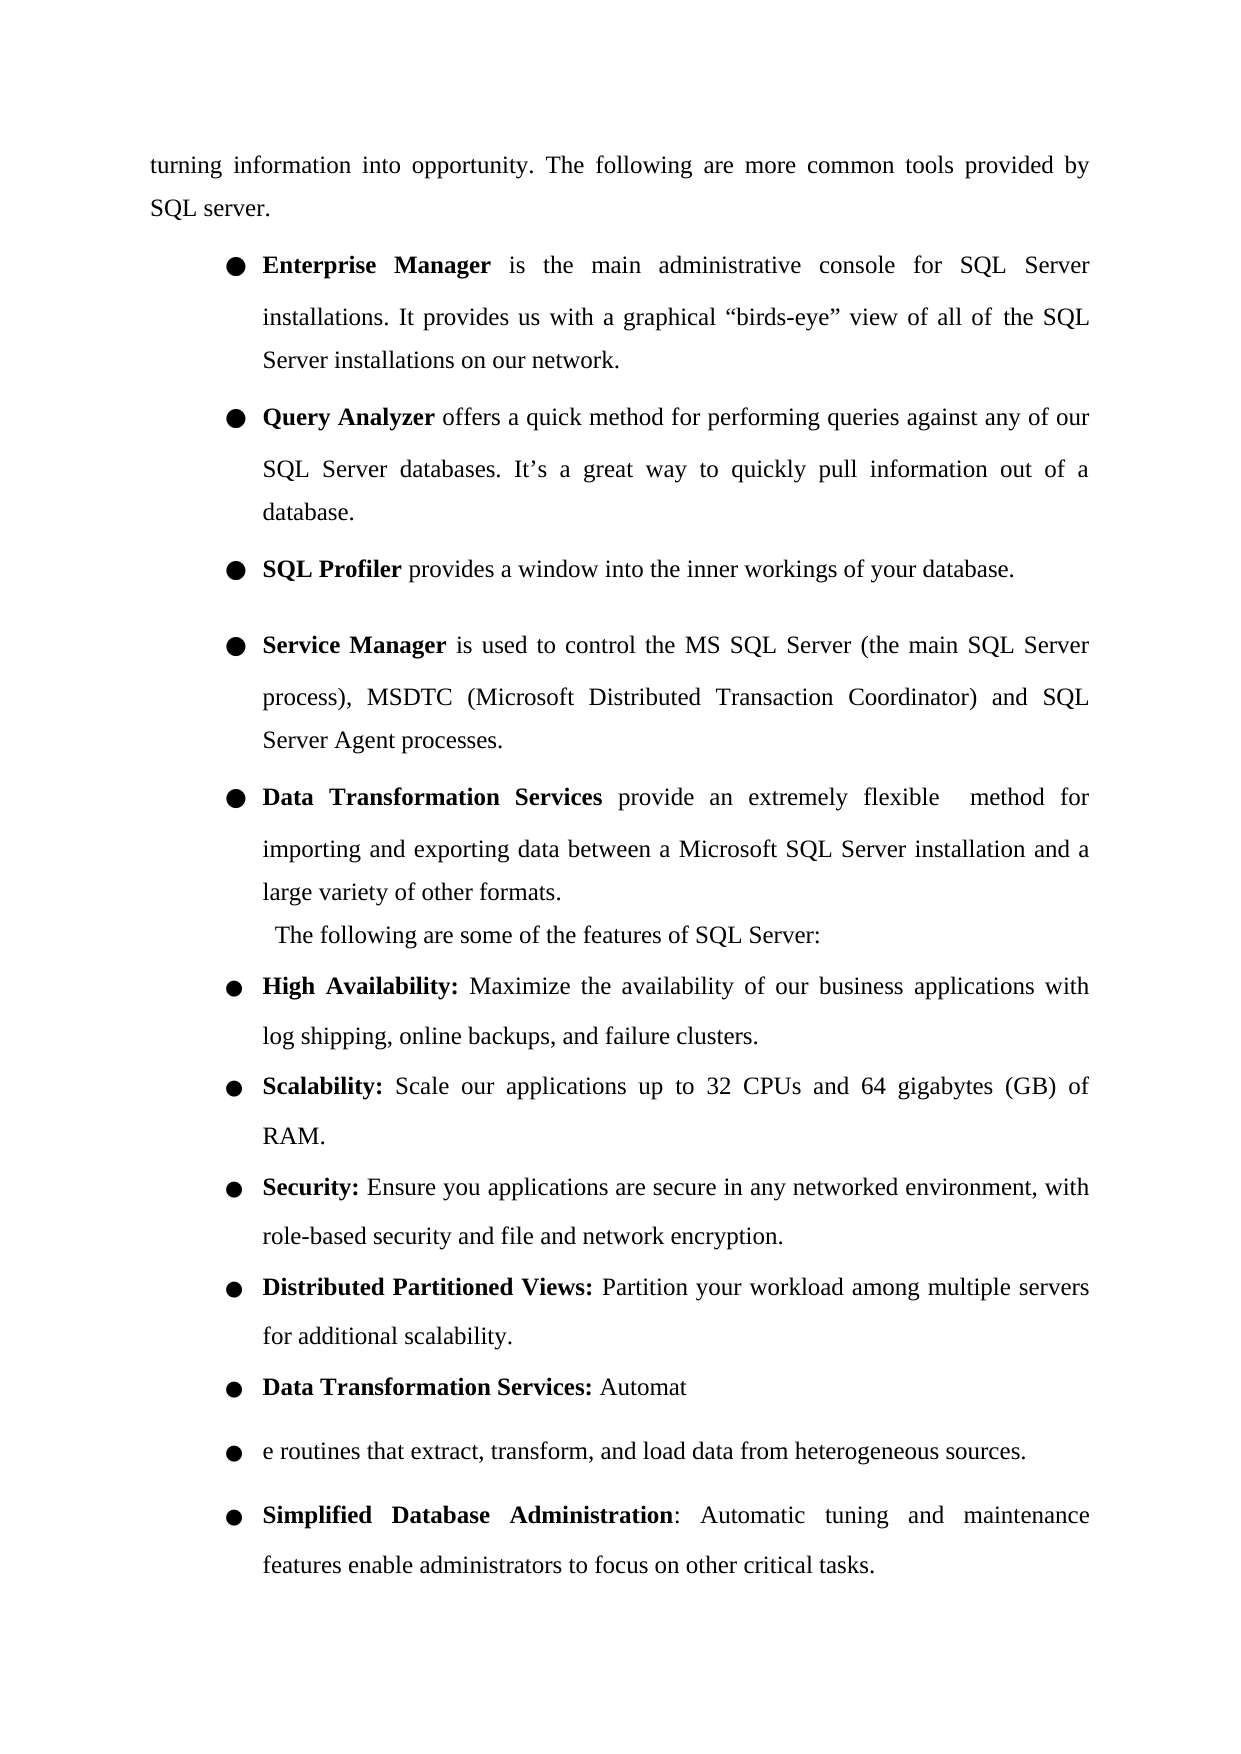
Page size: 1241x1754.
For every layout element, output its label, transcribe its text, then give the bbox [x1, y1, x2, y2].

list Query Analyzer offers a quick method for performing queries against any of our SQL Server databases. It’s a great way to quickly pull information out of a database. [225, 388, 1090, 526]
list Data Transformation Services: Automat [225, 1364, 1090, 1407]
list High Availability: Maximize the availability of our business applications with log shipping, online backups, and failure clusters. [225, 964, 1090, 1049]
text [150, 150, 1090, 222]
list Data Transformation Services provide an extremely flexible method for importing and exporting data between a Microsoft SQL Server installation and a large variety of other formats. [225, 769, 1090, 906]
list Distributed Partitioned Views: Partition your workload among multiple servers for additional scalability. [225, 1264, 1090, 1350]
list Security: Ensure you applications are secure in any networked environment, with role-based security and file and network encryption. [225, 1164, 1090, 1250]
list Enterprise Manager is the main administrative console for SQL Server installations. It provides us with a graphical “birds-eye” view of all of the SQL Server installations on our network. [225, 236, 1090, 374]
list SQL Profiler provides a window into the inner workings of your database. [225, 540, 1090, 591]
list Scalability: Scale our applications up to 32 CPUs and 64 gigabytes (GB) of RAM. [225, 1064, 1090, 1150]
text The following are some of the features of SQL Server: [274, 921, 1090, 949]
list Service Manager is used to control the MS SQL Server (the main SQL Server process), MSDTC (Microsoft Distributed Transaction Coordinator) and SQL Server Agent processes. [225, 617, 1090, 754]
list e routines that extract, transform, and load data from heterogeneous sources. [225, 1429, 1090, 1471]
list Simplified Database Administration: Automatic tuning and maintenance features enable administrators to focus on other critical tasks. [225, 1493, 1090, 1578]
